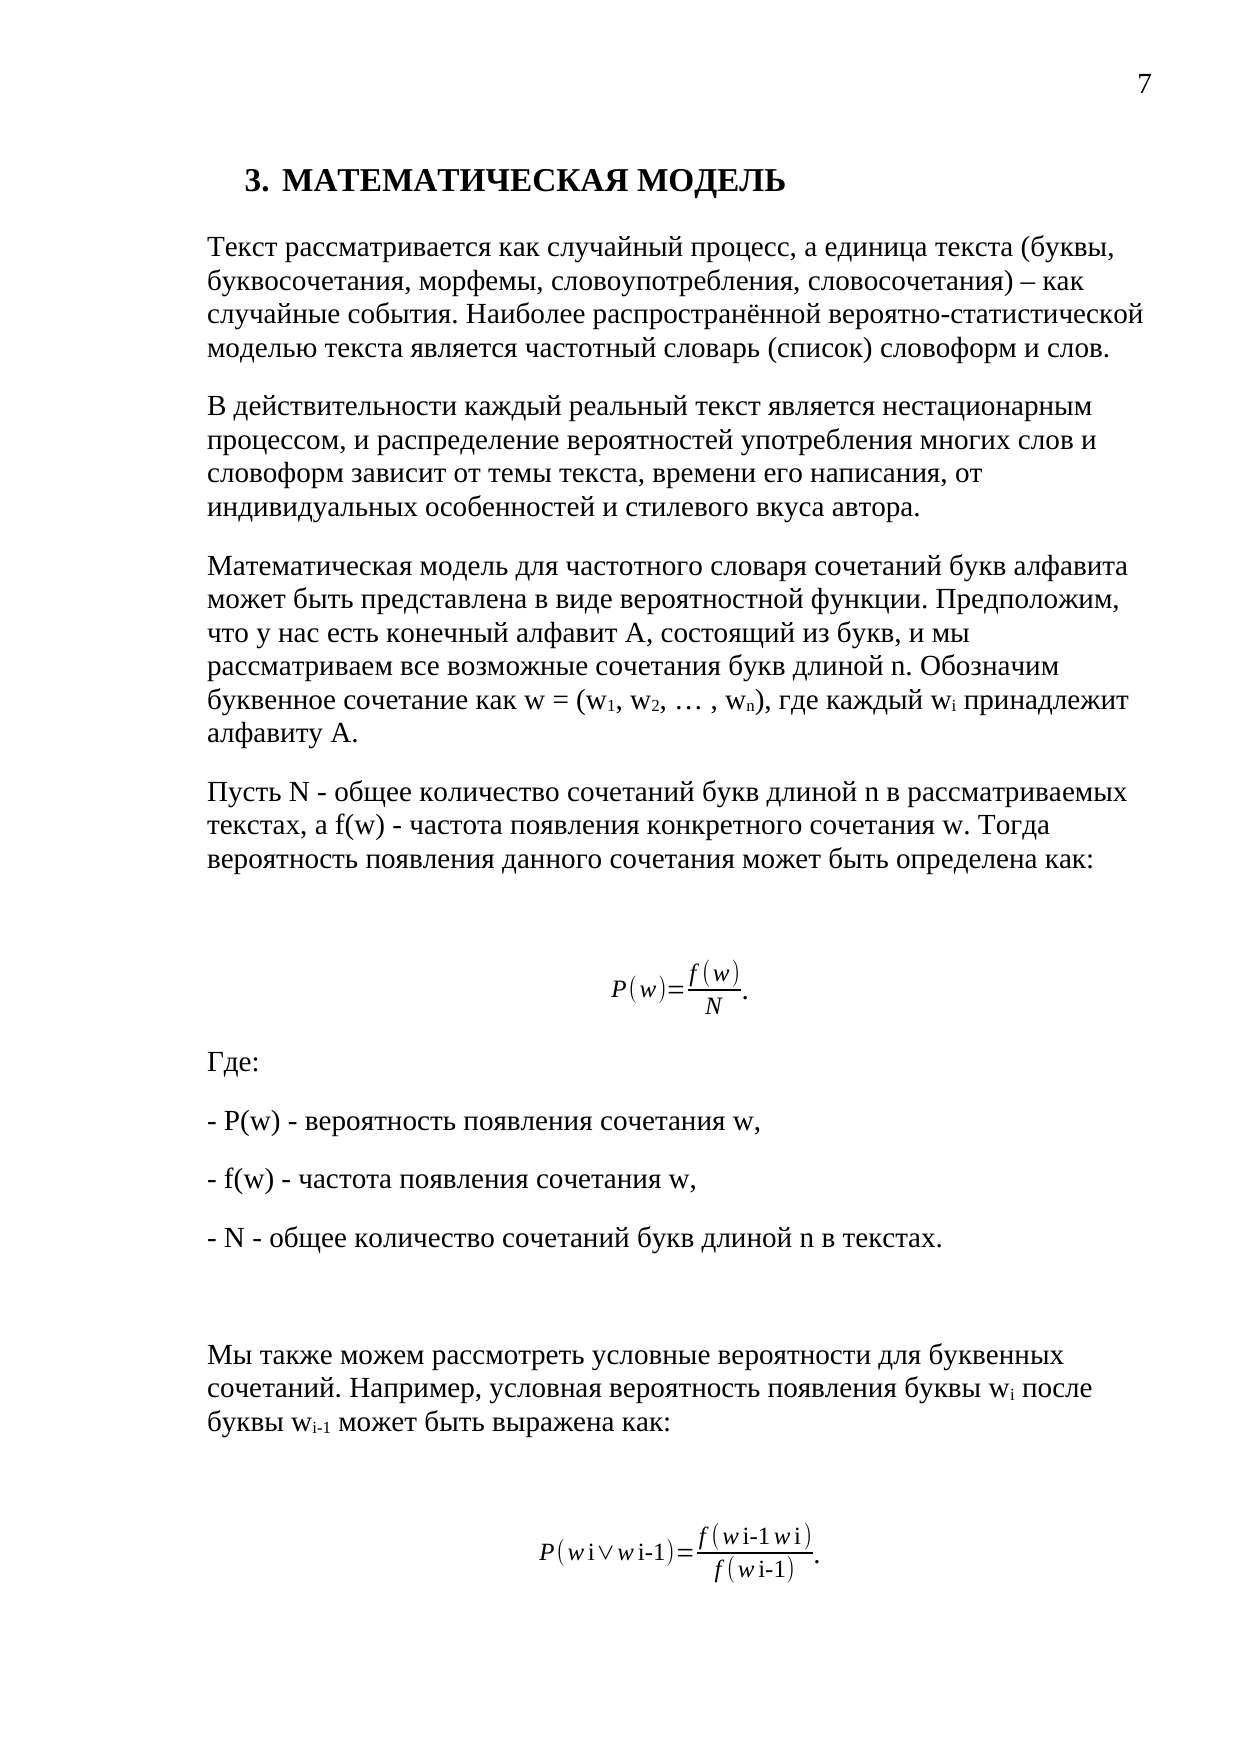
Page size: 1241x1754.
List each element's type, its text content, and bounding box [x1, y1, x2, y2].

text . [207, 958, 1152, 1019]
subtitle МАТЕМАТИЧЕСКАЯ МОДЕЛЬ [244, 160, 1152, 198]
text - P(w) - вероятность появления сочетания w, [207, 1103, 1152, 1136]
text - f(w) - частота появления сочетания w, [207, 1161, 1152, 1195]
text Где: [207, 1044, 1152, 1078]
text В действительности каждый реальный текст является нестационарным процессом, и распределение вероятностей употребления многих слов и словоформ зависит от темы текста, времени его написания, от индивидуальных особенностей и стилевого вкуса автора. [207, 388, 1152, 523]
text Текст рассматривается как случайный процесс, а единица текста (буквы, буквосочетания, морфемы, словоупотребления, словосочетания) – как случайные события. Наиболее распространённой вероятно-статистической моделью текста является частотный словарь (список) словоформ и слов. [207, 229, 1152, 363]
text - N - общее количество сочетаний букв длиной n в текстах. [207, 1220, 1152, 1253]
text Математическая модель для частотного словаря сочетаний букв алфавита может быть представлена в виде вероятностной функции. Предположим, что у нас есть конечный алфавит A, состоящий из букв, и мы рассматриваем все возможные сочетания букв длиной n. Обозначим буквенное сочетание как w = (w1, w2, … , wn), где каждый wi принадлежит алфавиту A. [207, 548, 1152, 749]
text Пусть N - общее количество сочетаний букв длиной n в рассматриваемых текстах, а f(w) - частота появления конкретного сочетания w. Тогда вероятность появления данного сочетания может быть определена как: [207, 774, 1152, 874]
text . [207, 1521, 1152, 1585]
text Мы также можем рассмотреть условные вероятности для буквенных сочетаний. Например, условная вероятность появления буквы wi после буквы wi-1 может быть выражена как: [207, 1337, 1152, 1438]
